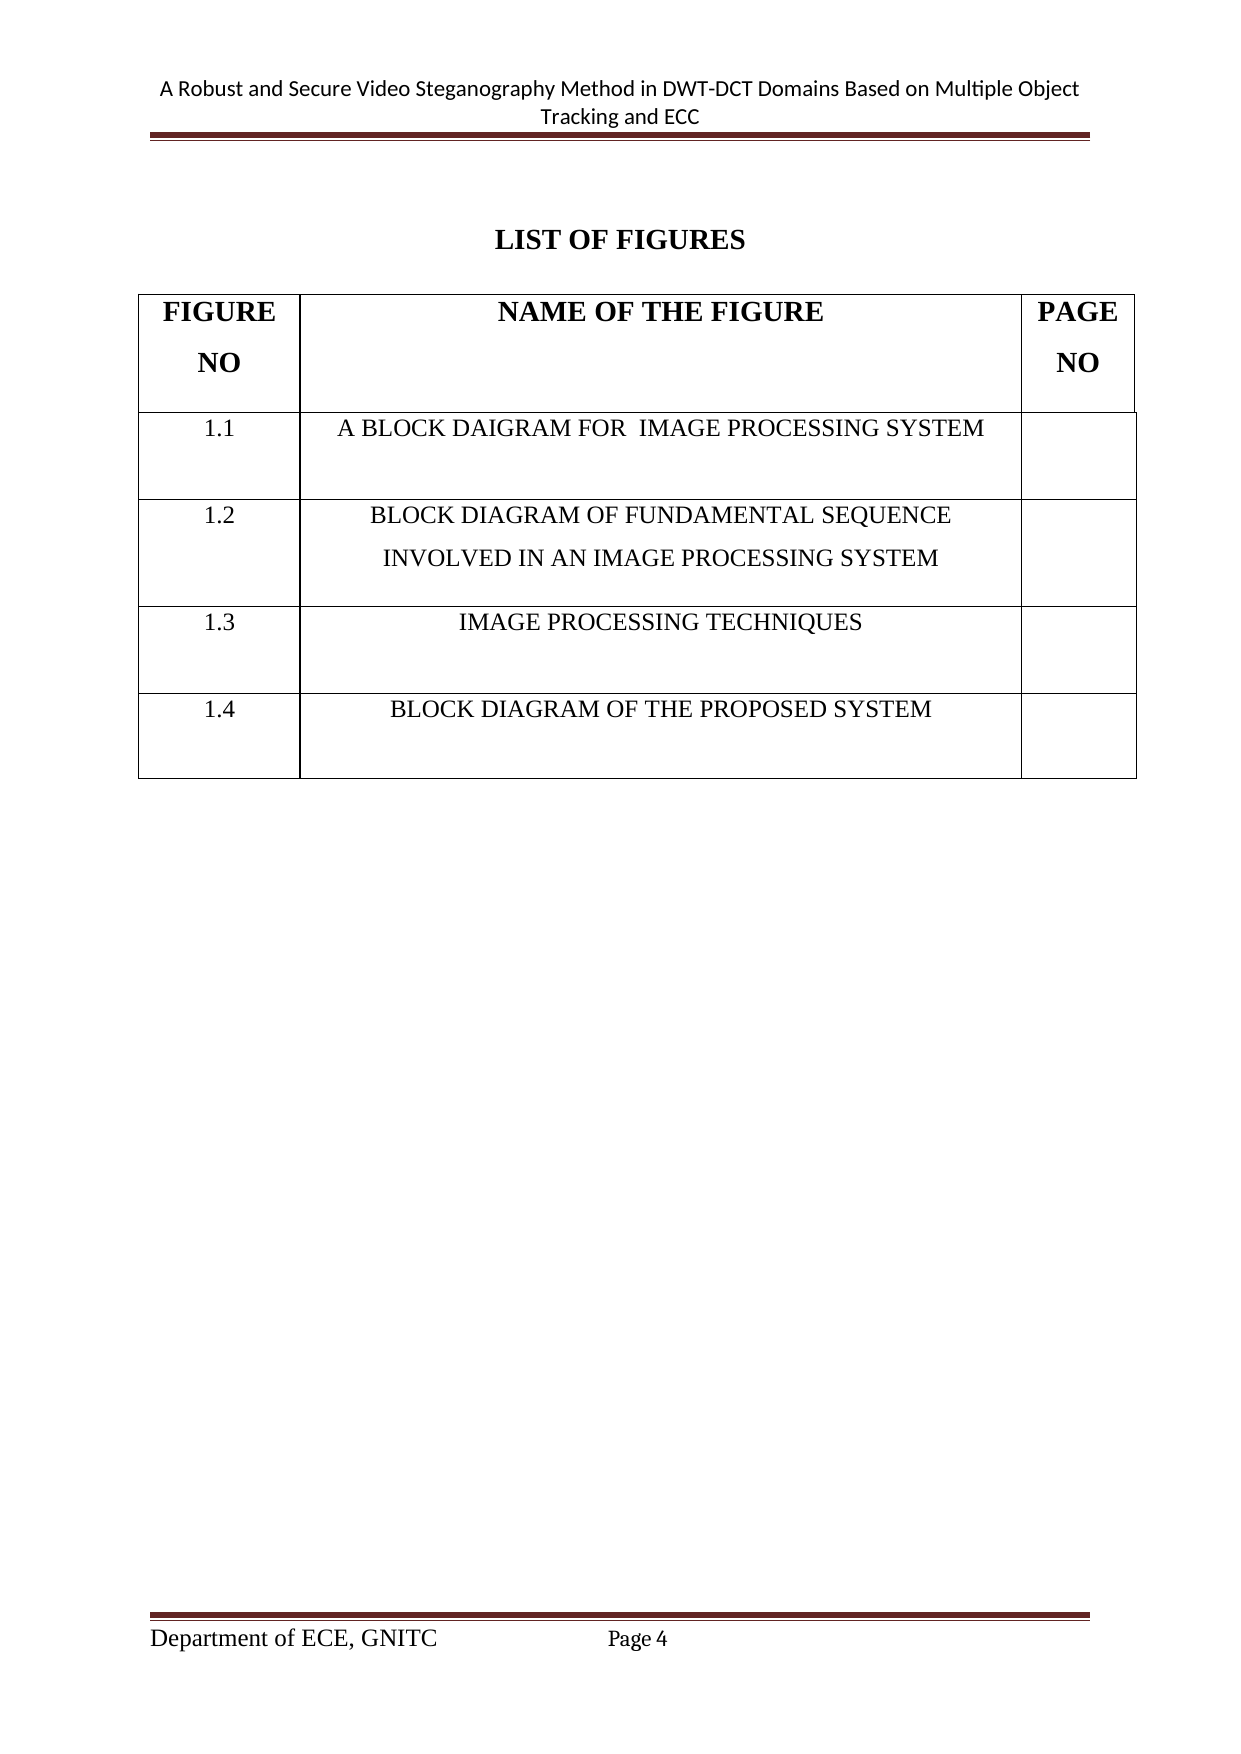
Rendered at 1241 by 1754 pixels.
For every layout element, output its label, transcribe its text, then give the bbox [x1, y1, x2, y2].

table_header NAME OF THE FIGURE [301, 295, 1021, 412]
table_cell BLOCK DIAGRAM OF THE PROPOSED SYSTEM [301, 694, 1021, 778]
table_cell 1.4 [139, 694, 299, 778]
table_cell BLOCK DIAGRAM OF FUNDAMENTAL SEQUENCE INVOLVED IN AN IMAGE PROCESSING SYSTEM [301, 500, 1021, 606]
table_cell [1022, 607, 1136, 693]
table_header FIGURE NO [139, 295, 299, 412]
table_cell 1.2 [139, 500, 299, 606]
table_cell 1.3 [139, 607, 299, 693]
table_cell IMAGE PROCESSING TECHNIQUES [301, 607, 1021, 693]
table_cell [1022, 694, 1136, 778]
table_header PAGE NO [1022, 295, 1134, 412]
text LIST OF FIGURES [150, 222, 1090, 256]
table_cell 1.1 [139, 413, 299, 499]
table_cell [1022, 413, 1136, 499]
table_cell A BLOCK DAIGRAM FOR IMAGE PROCESSING SYSTEM [301, 413, 1021, 499]
table_cell [1022, 500, 1136, 606]
